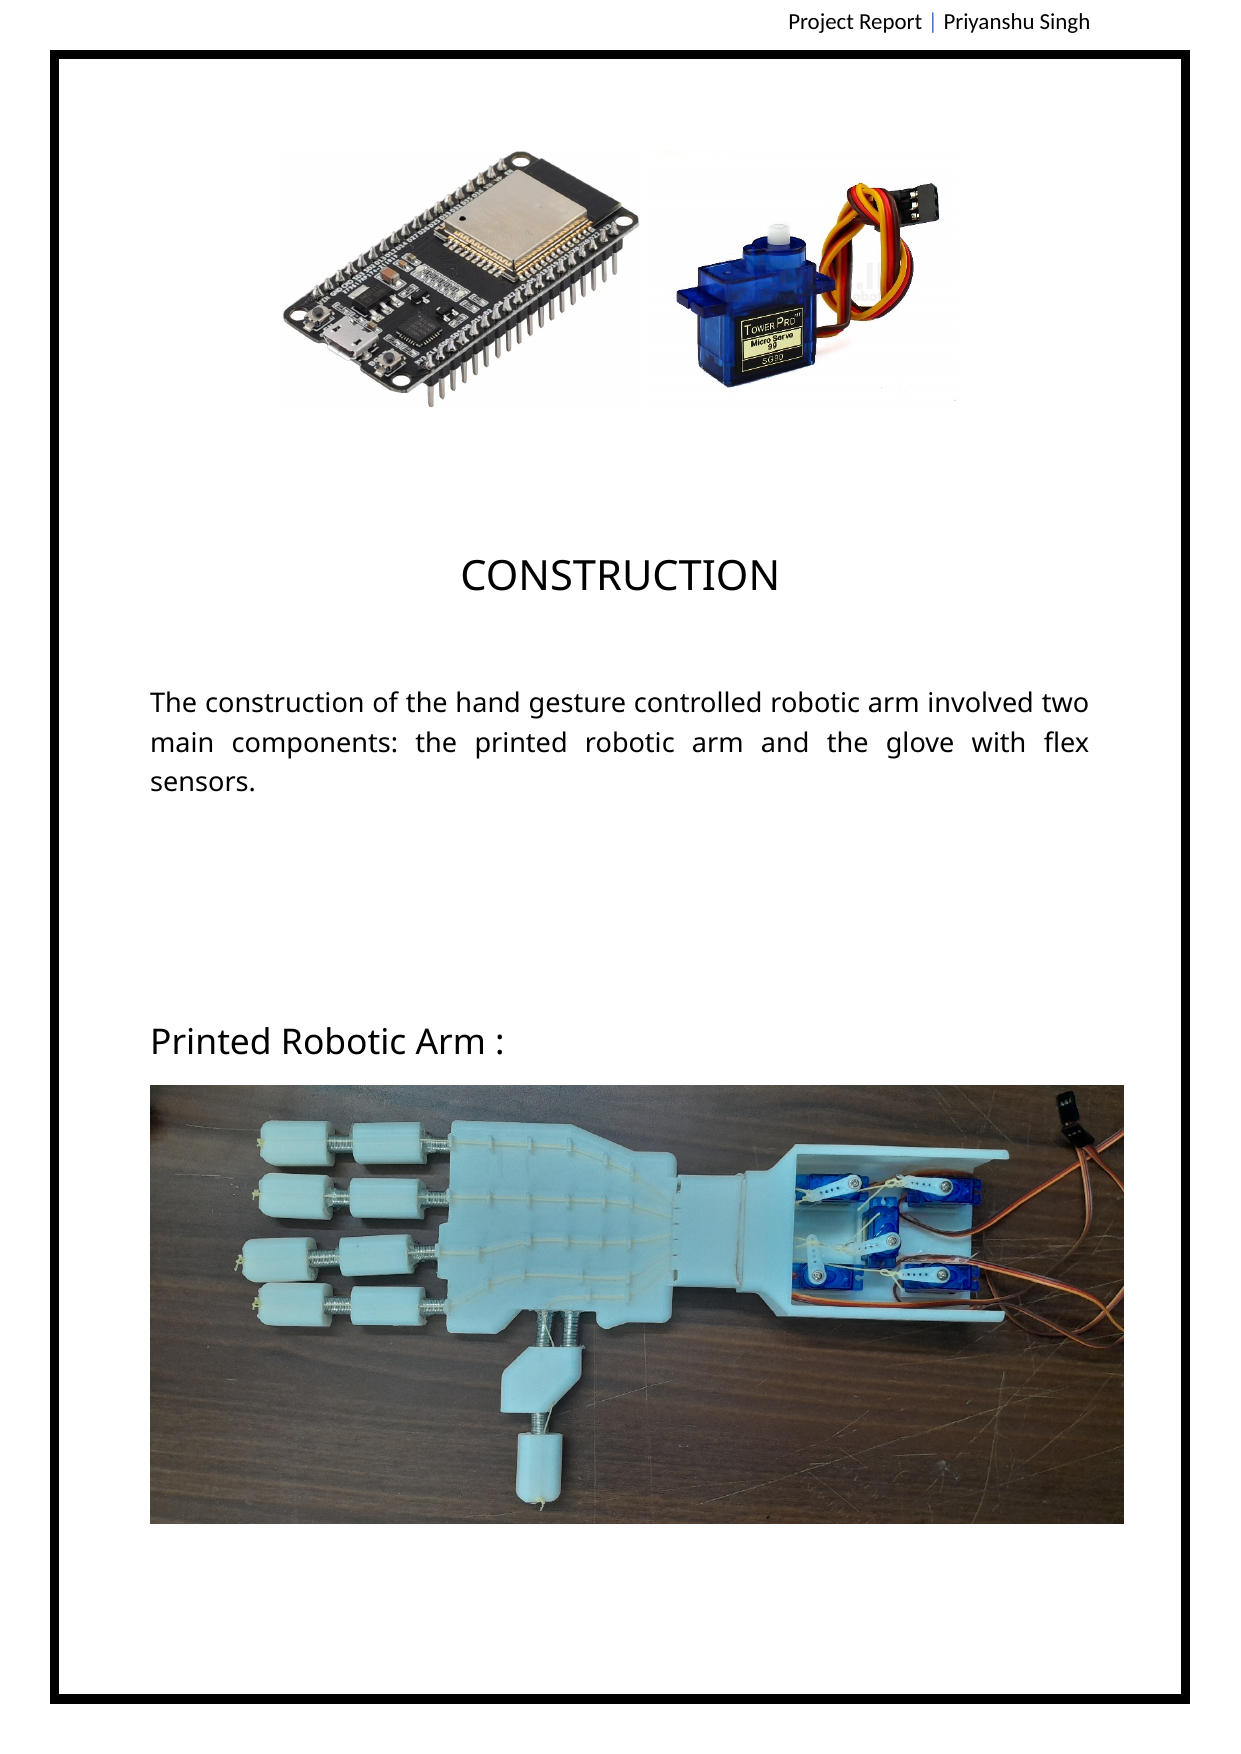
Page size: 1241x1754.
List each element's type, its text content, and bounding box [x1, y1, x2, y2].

picture [282, 151, 640, 408]
text Printed Robotic Arm : [150, 1016, 1090, 1064]
text CONSTRUCTION [150, 546, 1090, 603]
picture [646, 150, 959, 408]
text The construction of the hand gesture controlled robotic arm involved two main components: the printed robotic arm and the glove with flex sensors. [150, 683, 1090, 800]
picture [150, 1085, 1124, 1524]
